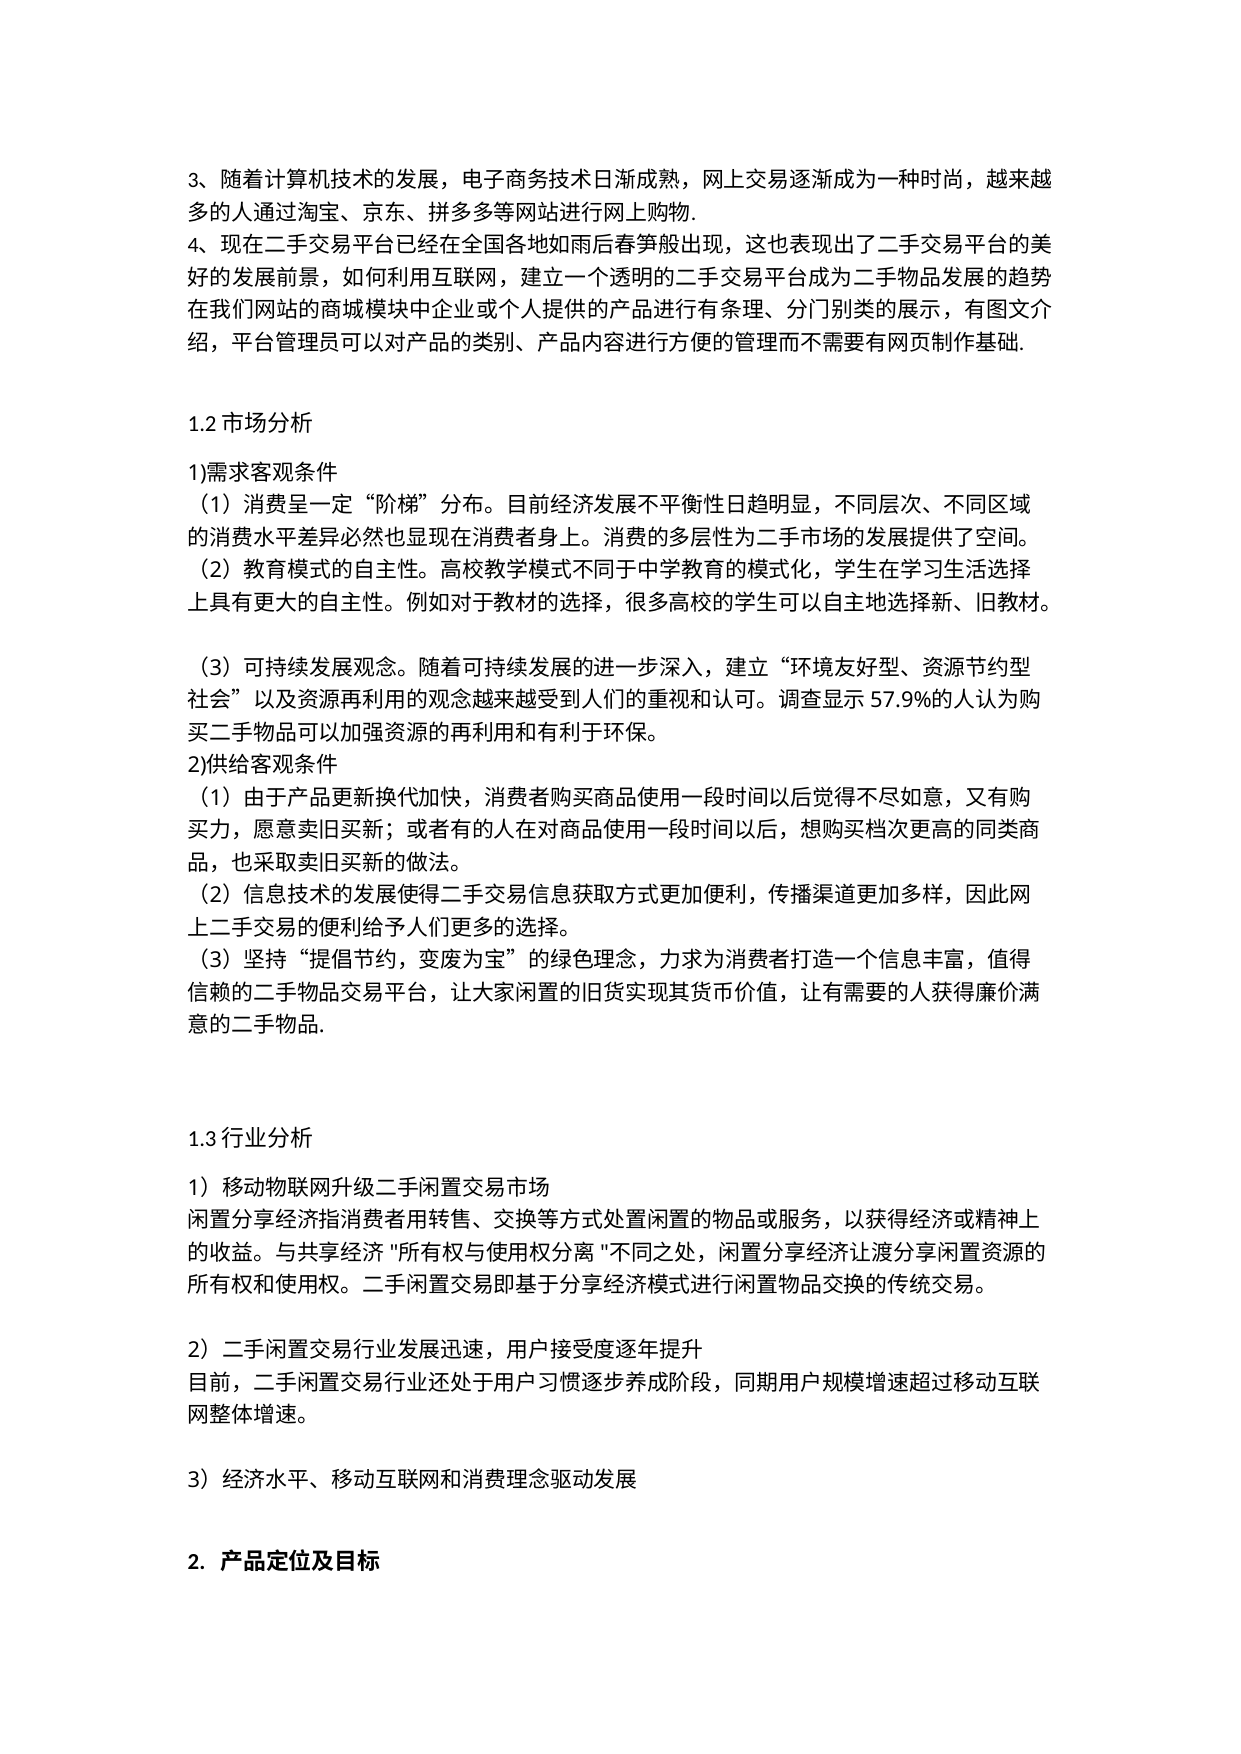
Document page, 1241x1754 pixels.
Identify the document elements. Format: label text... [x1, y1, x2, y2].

list 1.2市场分析 [187, 389, 1053, 454]
text 3）经济水平、移动互联网和消费理念驱动发展 [187, 1462, 1053, 1494]
text 2）二手闲置交易行业发展迅速，用户接受度逐年提升 [187, 1332, 1053, 1364]
list 1.3行业分析 [187, 1104, 1053, 1169]
text 1)需求客观条件 [187, 454, 1053, 487]
text 4、现在二手交易平台已经在全国各地如雨后春笋般出现，这也表现出了二手交易平台的美好的发展前景，如何利用互联网，建立一个透明的二手交易平台成为二手物品发展的趋势。在我们网站的商城模块中企业或个人提供的产品进行有条理、分门别类的展示，有图文介绍，平台管理员可以对产品的类别、产品内容进行方便的管理而不需要有网页制作基础. [187, 227, 1053, 357]
text （1）由于产品更新换代加快，消费者购买商品使用一段时间以后觉得不尽如意，又有购买力，愿意卖旧买新；或者有的人在对商品使用一段时间以后，想购买档次更高的同类商品，也采取卖旧买新的做法。 [187, 779, 1053, 877]
text 目前，二手闲置交易行业还处于用户习惯逐步养成阶段，同期用户规模增速超过移动互联网整体增速。 [187, 1364, 1053, 1429]
text 2)供给客观条件 [187, 747, 1053, 779]
text 闲置分享经济指消费者用转售、交换等方式处置闲置的物品或服务，以获得经济或精神上的收益。与共享经济 "所有权与使用权分离 "不同之处，闲置分享经济让渡分享闲置资源的所有权和使用权。二手闲置交易即基于分享经济模式进行闲置物品交换的传统交易。 [187, 1202, 1053, 1299]
text （3）坚持“提倡节约，变废为宝”的绿色理念，力求为消费者打造一个信息丰富，值得信赖的二手物品交易平台，让大家闲置的旧货实现其货币价值，让有需要的人获得廉价满意的二手物品. [187, 942, 1053, 1039]
text 3、随着计算机技术的发展，电子商务技术日渐成熟，网上交易逐渐成为一种时尚，越来越多的人通过淘宝、京东、拼多多等网站进行网上购物. [187, 162, 1053, 227]
text （3）可持续发展观念。随着可持续发展的进一步深入，建立“环境友好型、资源节约型社会”以及资源再利用的观念越来越受到人们的重视和认可。调查显示57.9%的人认为购买二手物品可以加强资源的再利用和有利于环保。 [187, 649, 1053, 747]
text （1）消费呈一定“阶梯”分布。目前经济发展不平衡性日趋明显，不同层次、不同区域的消费水平差异必然也显现在消费者身上。消费的多层性为二手市场的发展提供了空间。 [187, 487, 1053, 552]
text 1）移动物联网升级二手闲置交易市场 [187, 1169, 1053, 1202]
list 产品定位及目标 [187, 1527, 1053, 1592]
text （2）信息技术的发展使得二手交易信息获取方式更加便利，传播渠道更加多样，因此网上二手交易的便利给予人们更多的选择。 [187, 877, 1053, 942]
text （2）教育模式的自主性。高校教学模式不同于中学教育的模式化，学生在学习生活选择上具有更大的自主性。例如对于教材的选择，很多高校的学生可以自主地选择新、旧教材。 [187, 552, 1053, 649]
